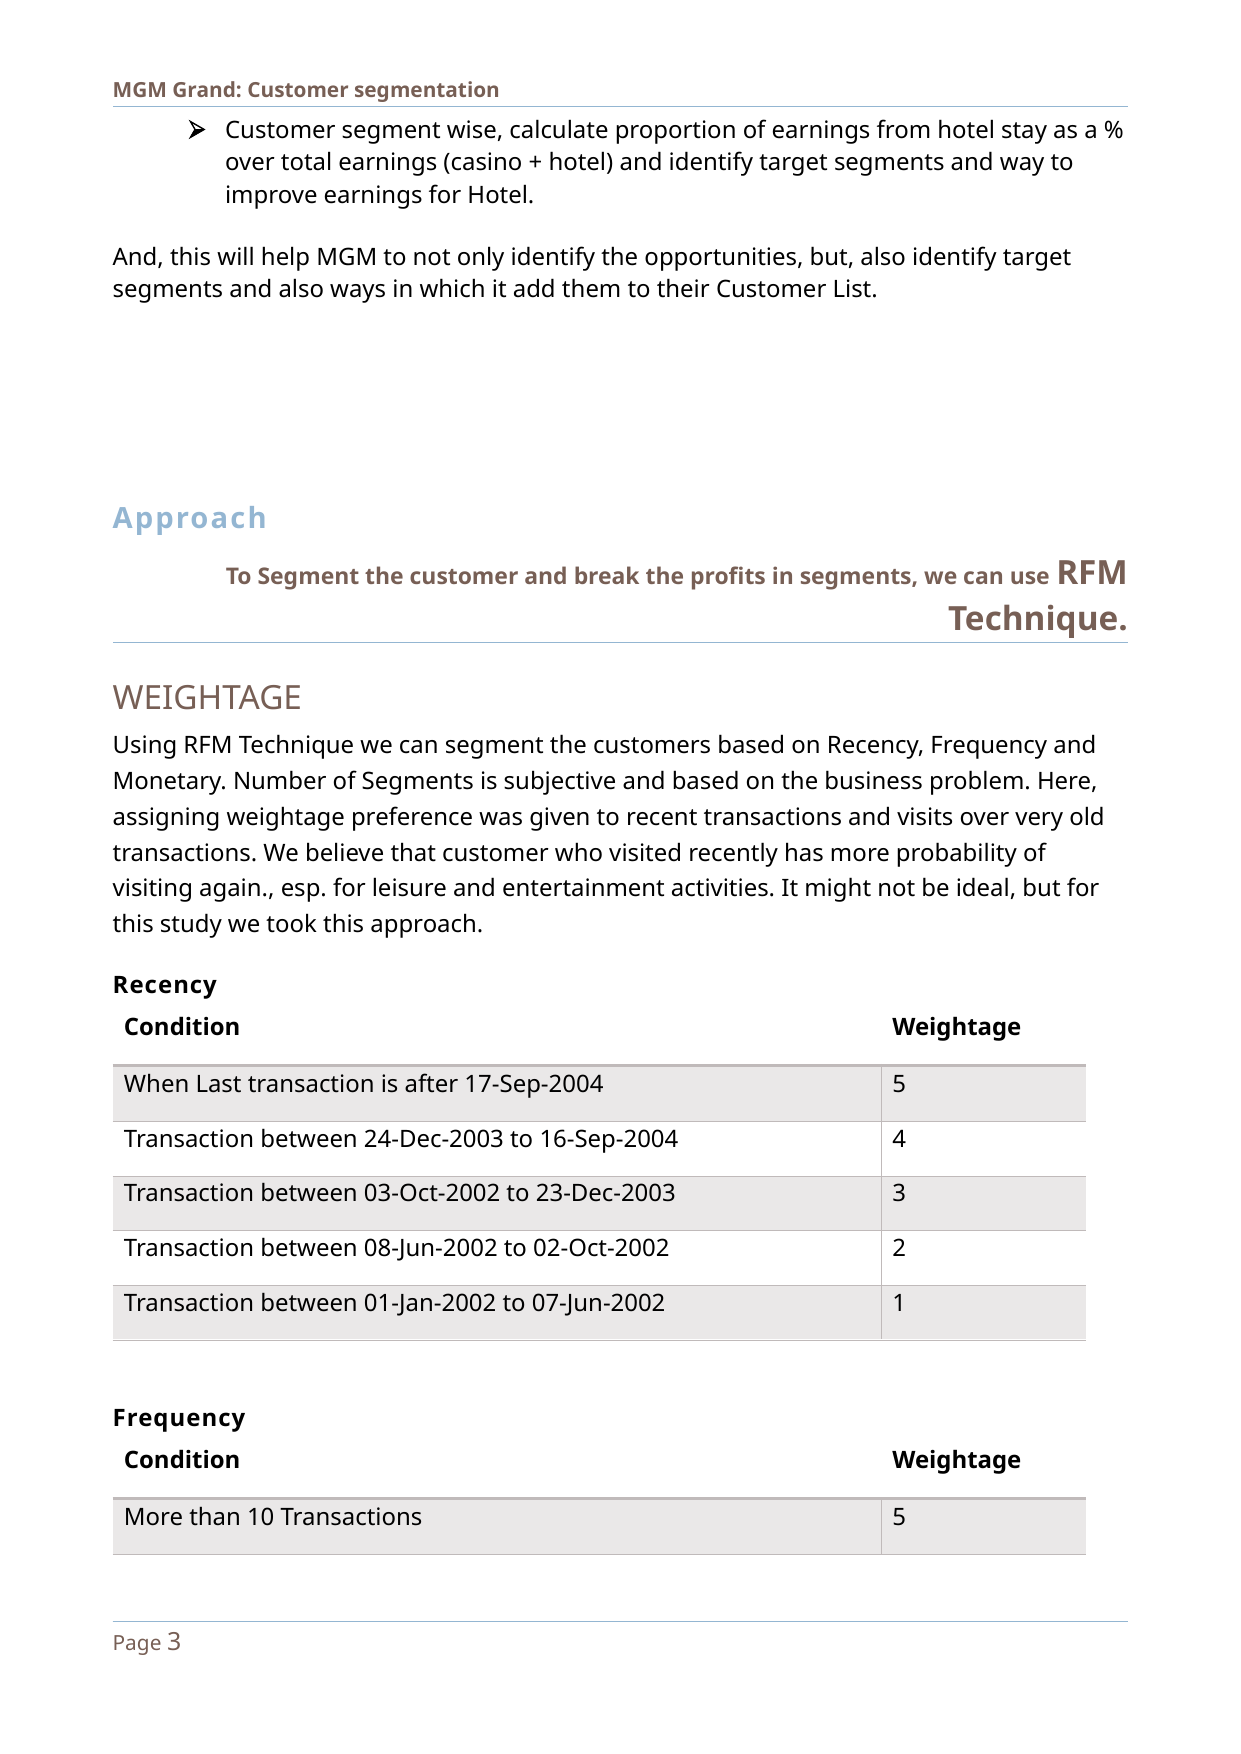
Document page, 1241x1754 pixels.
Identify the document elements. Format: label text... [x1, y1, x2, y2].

subtitle Recency [112, 968, 1128, 1000]
subtitle Frequency [112, 1401, 1128, 1433]
table_cell Transaction between 03-Oct-2002 to 23-Dec-2003 [113, 1177, 881, 1230]
table_cell 3 [882, 1177, 1086, 1230]
table_cell 4 [882, 1122, 1086, 1176]
table_cell Transaction between 01-Jan-2002 to 07-Jun-2002 [113, 1286, 881, 1339]
table_header Condition [113, 1010, 881, 1064]
text To Segment the customer and break the profits in segments, we can use RFM Technique. [112, 549, 1128, 643]
subtitle Weightage [112, 674, 1128, 719]
text And, this will help MGM to not only identify the opportunities, but, also identify target segments and also ways in which it add them to their Customer List. [112, 239, 1128, 305]
subtitle Approach [112, 497, 1128, 537]
table_cell 5 [882, 1500, 1086, 1554]
table_cell Transaction between 24-Dec-2003 to 16-Sep-2004 [113, 1122, 881, 1176]
list Customer segment wise, calculate proportion of earnings from hotel stay as a % over total earnings (casino + hotel) and identify target segments and way to improve earnings for Hotel. [187, 112, 1128, 210]
table_cell 2 [882, 1231, 1086, 1285]
table_cell 1 [882, 1286, 1086, 1339]
table_cell When Last transaction is after 17-Sep-2004 [113, 1067, 881, 1121]
table_header Weightage [881, 1010, 1086, 1064]
table_cell 5 [882, 1067, 1086, 1121]
table_header Weightage [881, 1443, 1086, 1497]
table_cell More than 10 Transactions [113, 1500, 881, 1554]
text Using RFM Technique we can segment the customers based on Recency, Frequency and Monetary. Number of Segments is subjective and based on the business problem. Here, assigning weightage preference was given to recent transactions and visits over very old transactions. We believe that customer who visited recently has more probability of visiting again., esp. for leisure and entertainment activities. It might not be ideal, but for this study we took this approach. [112, 728, 1128, 939]
table_cell Transaction between 08-Jun-2002 to 02-Oct-2002 [113, 1231, 881, 1285]
table_header Condition [113, 1443, 881, 1497]
